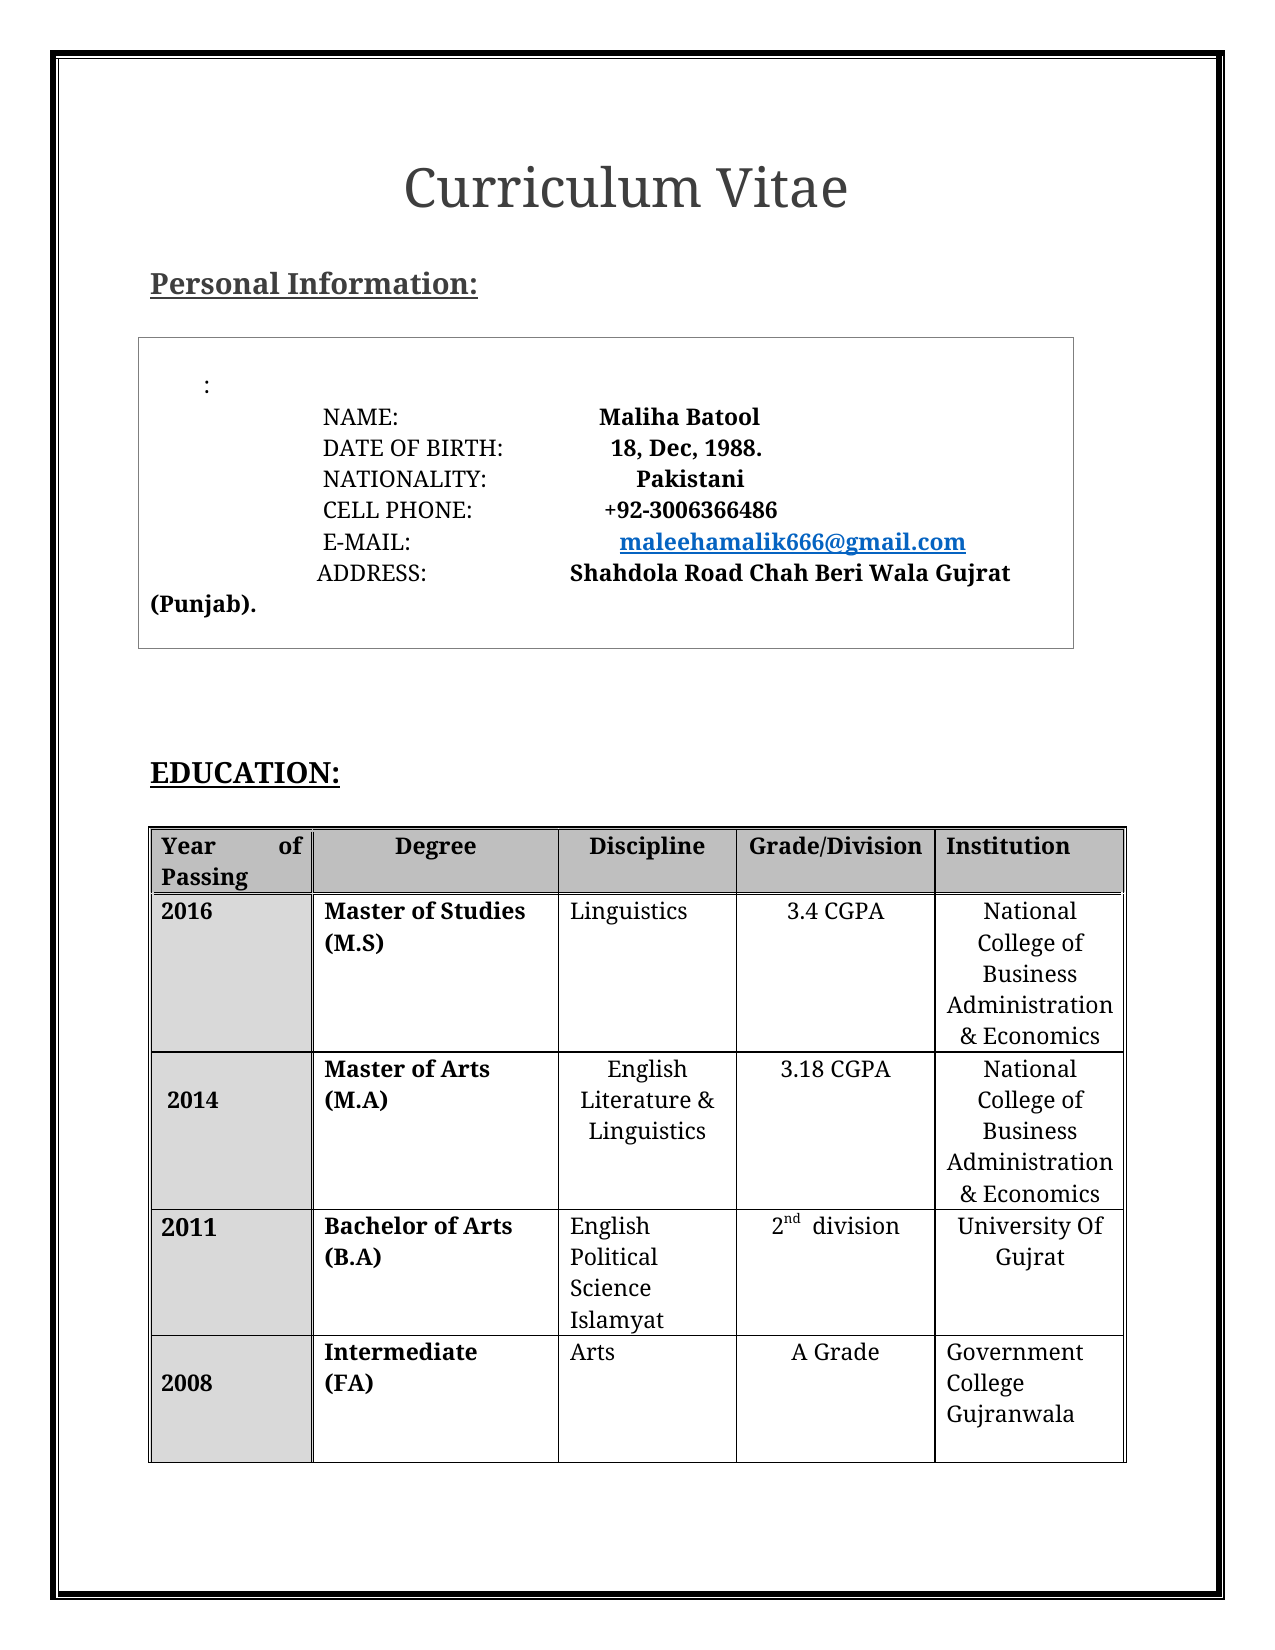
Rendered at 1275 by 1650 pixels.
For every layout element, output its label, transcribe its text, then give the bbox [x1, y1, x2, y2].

table_header Institution [936, 830, 1123, 892]
table_cell 2011 [152, 1210, 311, 1335]
text Curriculum Vitae [150, 150, 1125, 224]
table_cell 2014 [152, 1053, 311, 1209]
table_cell A Grade [737, 1336, 934, 1462]
table_cell Master of Studies (M.S) [314, 895, 558, 1051]
table_cell 2016 [150, 892, 313, 1051]
table_header Grade/Division [737, 830, 934, 892]
table_cell Government College Gujranwala [936, 1336, 1123, 1462]
table_cell 2008 [152, 1336, 311, 1462]
table_cell National College of Business Administration & Economics [936, 892, 1125, 1051]
text Personal Information: [150, 263, 1125, 303]
table_cell Arts [559, 1336, 736, 1462]
table_cell 2nd division [737, 1210, 934, 1335]
table_cell 3.4 CGPA [737, 895, 934, 1051]
table_cell Intermediate (FA) [314, 1336, 558, 1462]
subtitle EDUCATION: [150, 753, 1125, 792]
table_cell English Literature & Linguistics [559, 1053, 736, 1209]
table_cell National College of Business Administration & Economics [936, 1053, 1123, 1209]
table_cell Linguistics [559, 895, 736, 1051]
table_cell University Of Gujrat [936, 1210, 1123, 1335]
table_cell 3.18 CGPA [737, 1053, 934, 1209]
table_cell Master of Arts (M.A) [314, 1053, 558, 1209]
table_cell Bachelor of Arts (B.A) [314, 1210, 558, 1335]
table_header : NAME: Maliha Batool DATE OF BIRTH: 18, Dec, 1988. NATIONALITY: Pakistani CELL PHONE: +92-3006366486 E-MAIL: maleehamalik666@gmail.com ADDRESS: Shahdola Road Chah Beri Wala Gujrat (Punjab). [139, 338, 1073, 648]
table_header Degree [313, 830, 558, 892]
table_cell English Political Science Islamyat [559, 1210, 736, 1335]
table_header Discipline [559, 830, 736, 892]
table_header Year of Passing [152, 828, 313, 892]
